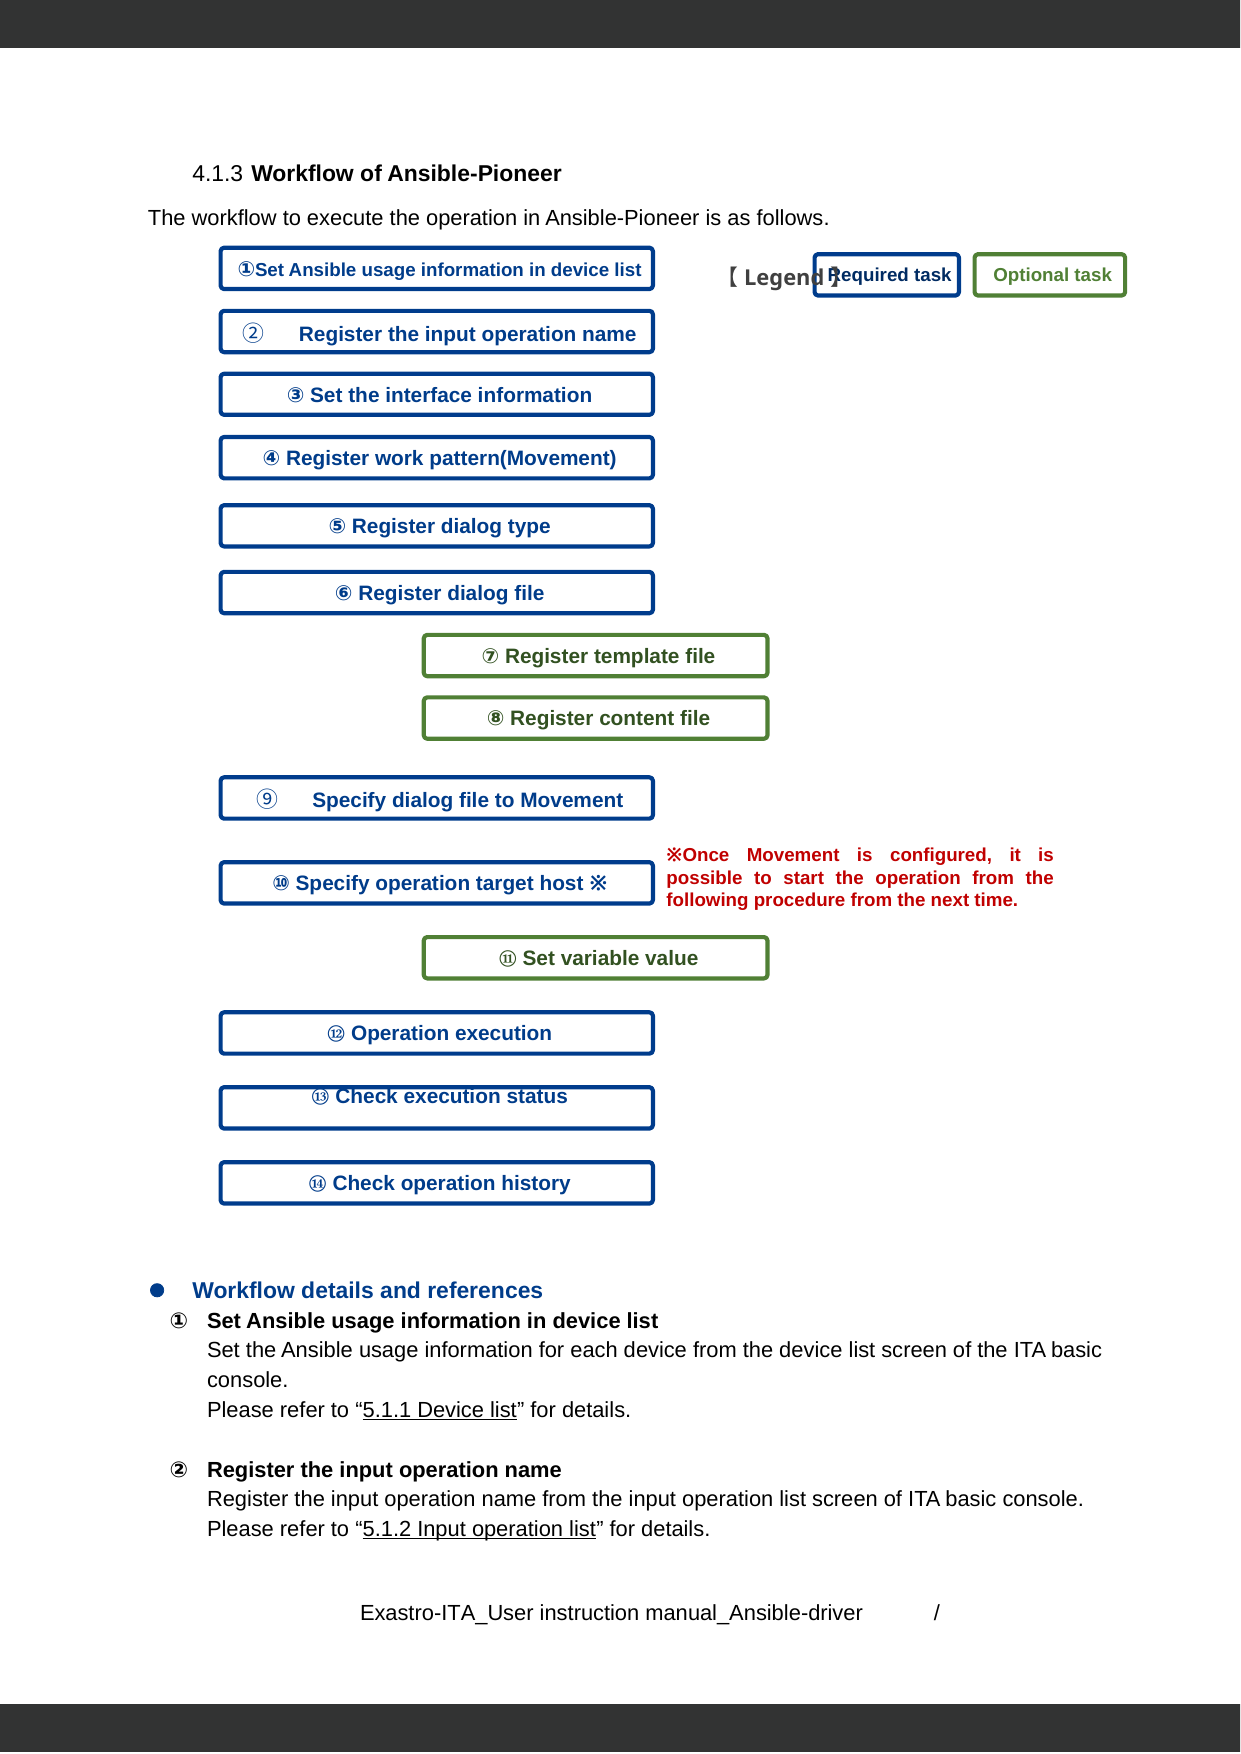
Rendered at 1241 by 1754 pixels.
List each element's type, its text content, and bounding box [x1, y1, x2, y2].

list Set Ansible usage information in device list Set the Ansible usage information for each device from the device list screen of the ITA basic console. Please refer to “5.1.1 Device list” for details. [169, 1305, 1152, 1424]
list Register the input operation name from the input operation list screen of ITA basic console. [207, 1484, 1152, 1514]
list Please refer to “5.1.2 Input operation list” for details. [207, 1514, 1152, 1543]
text The workflow to execute the operation in Ansible-Pioneer is as follows. [148, 203, 1152, 233]
subtitle Workflow of Ansible-Pioneer [192, 158, 1152, 188]
picture [0, 0, 1241, 48]
list Register the input operation name [169, 1454, 1152, 1484]
list Workflow details and references [148, 1275, 1152, 1305]
picture [0, 1704, 1241, 1752]
